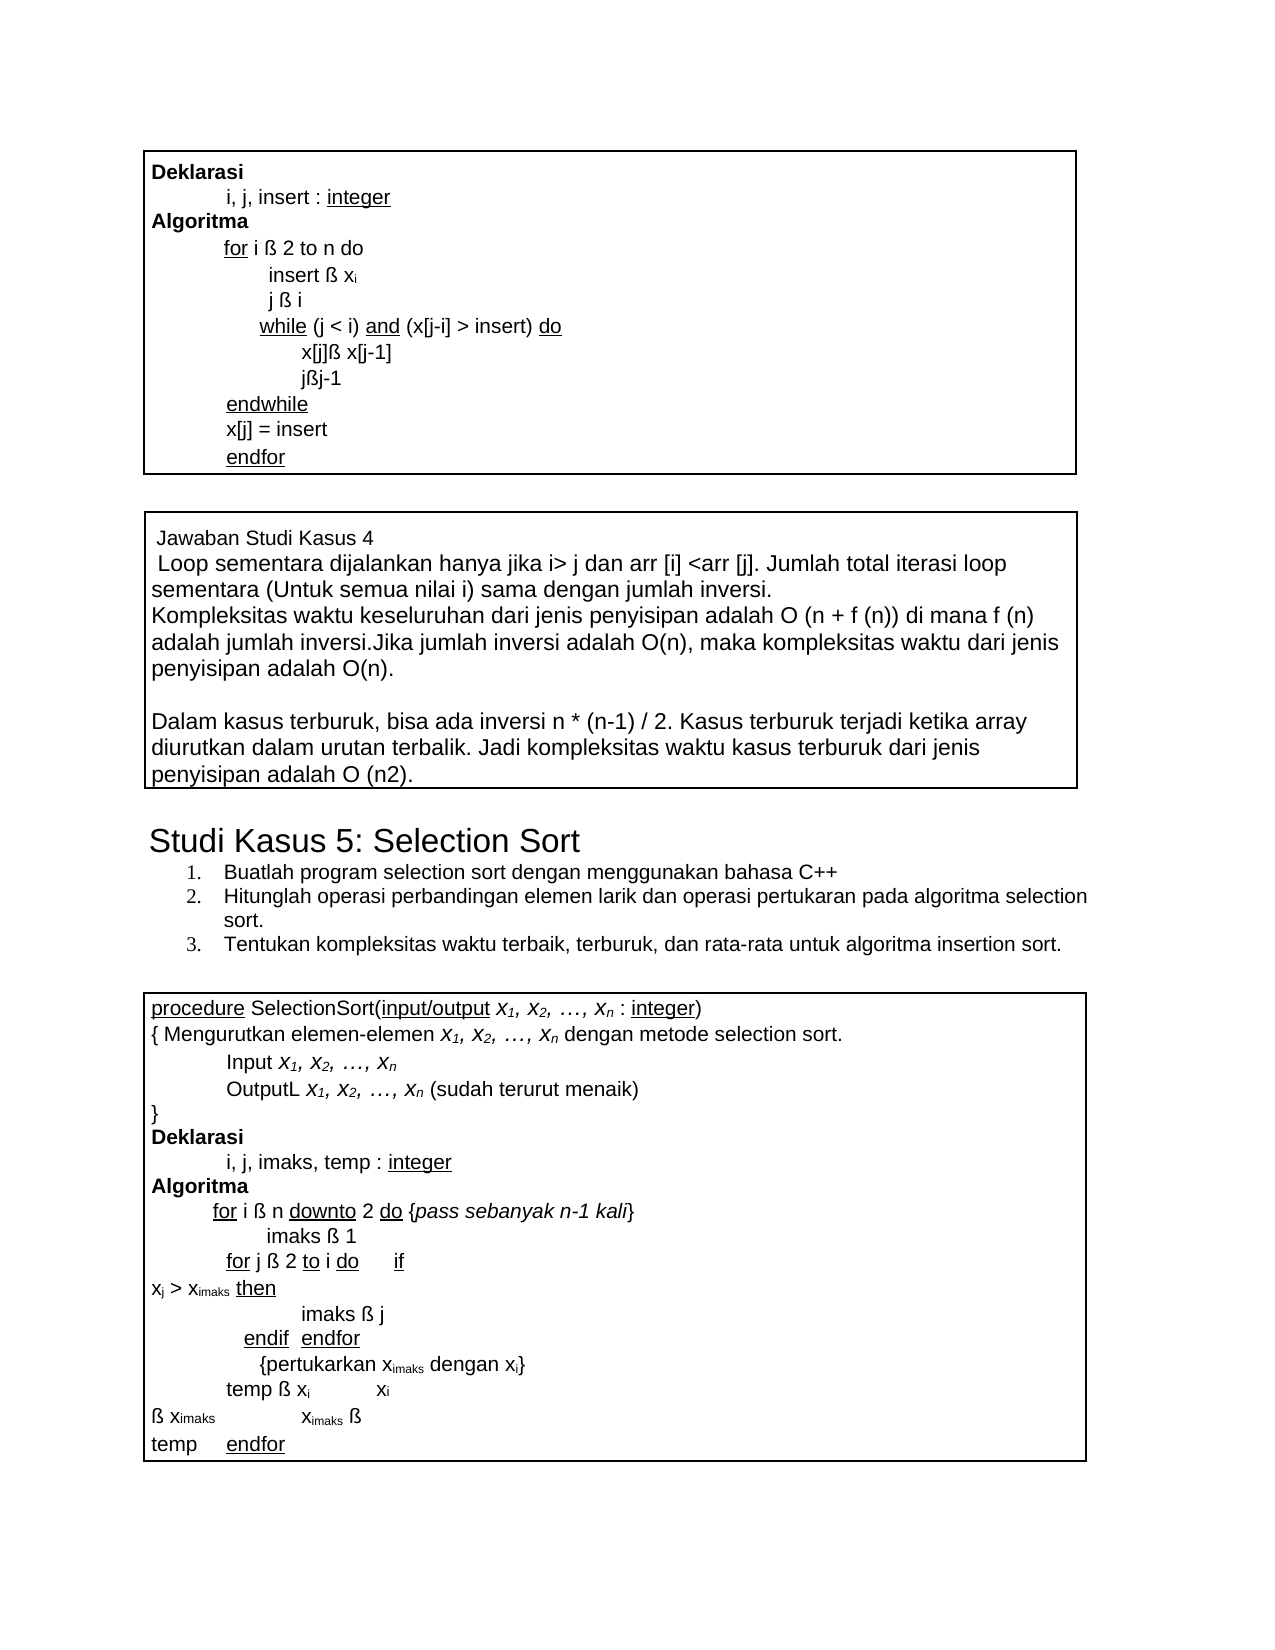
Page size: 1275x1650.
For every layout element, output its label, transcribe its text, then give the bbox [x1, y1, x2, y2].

text Studi Kasus 5: Selection Sort [148, 821, 1127, 859]
list Hitunglah operasi perbandingan elemen larik dan operasi pertukaran pada algoritma selection sort. [186, 884, 1127, 932]
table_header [145, 152, 1075, 473]
list Buatlah program selection sort dengan menggunakan bahasa C++ [186, 859, 1127, 884]
table_header procedure SelectionSort(input/output x1, x2, …, xn : integer) { Mengurutkan elemen-elemen x1, x2, …, xn dengan metode selection sort. Input x1, x2, …, xn OutputL x1, x2, …, xn (sudah terurut menaik) } Deklarasi i, j, imaks, temp : integer Algoritma for i ß n downto 2 do {pass sebanyak n-1 kali} imaks ß 1 for j ß 2 to i do if xj > ximaks then imaks ß j endif endfor {pertukarkan ximaks dengan xi} temp ß xi xi ß ximaks ximaks ß temp endfor [145, 994, 1085, 1460]
list Tentukan kompleksitas waktu terbaik, terburuk, dan rata-rata untuk algoritma insertion sort. [186, 932, 1127, 956]
table_header Jawaban Studi Kasus 4 Loop sementara dijalankan hanya jika i> j dan arr [i] <arr [j]. Jumlah total iterasi loop sementara (Untuk semua nilai i) sama dengan jumlah inversi. Kompleksitas waktu keseluruhan dari jenis penyisipan adalah O (n + f (n)) di mana f (n) adalah jumlah inversi.Jika jumlah inversi adalah O(n), maka kompleksitas waktu dari jenis penyisipan adalah O(n). Dalam kasus terburuk, bisa ada inversi n * (n-1) / 2. Kasus terburuk terjadi ketika array diurutkan dalam urutan terbalik. Jadi kompleksitas waktu kasus terburuk dari jenis penyisipan adalah O (n2). [146, 513, 1076, 787]
